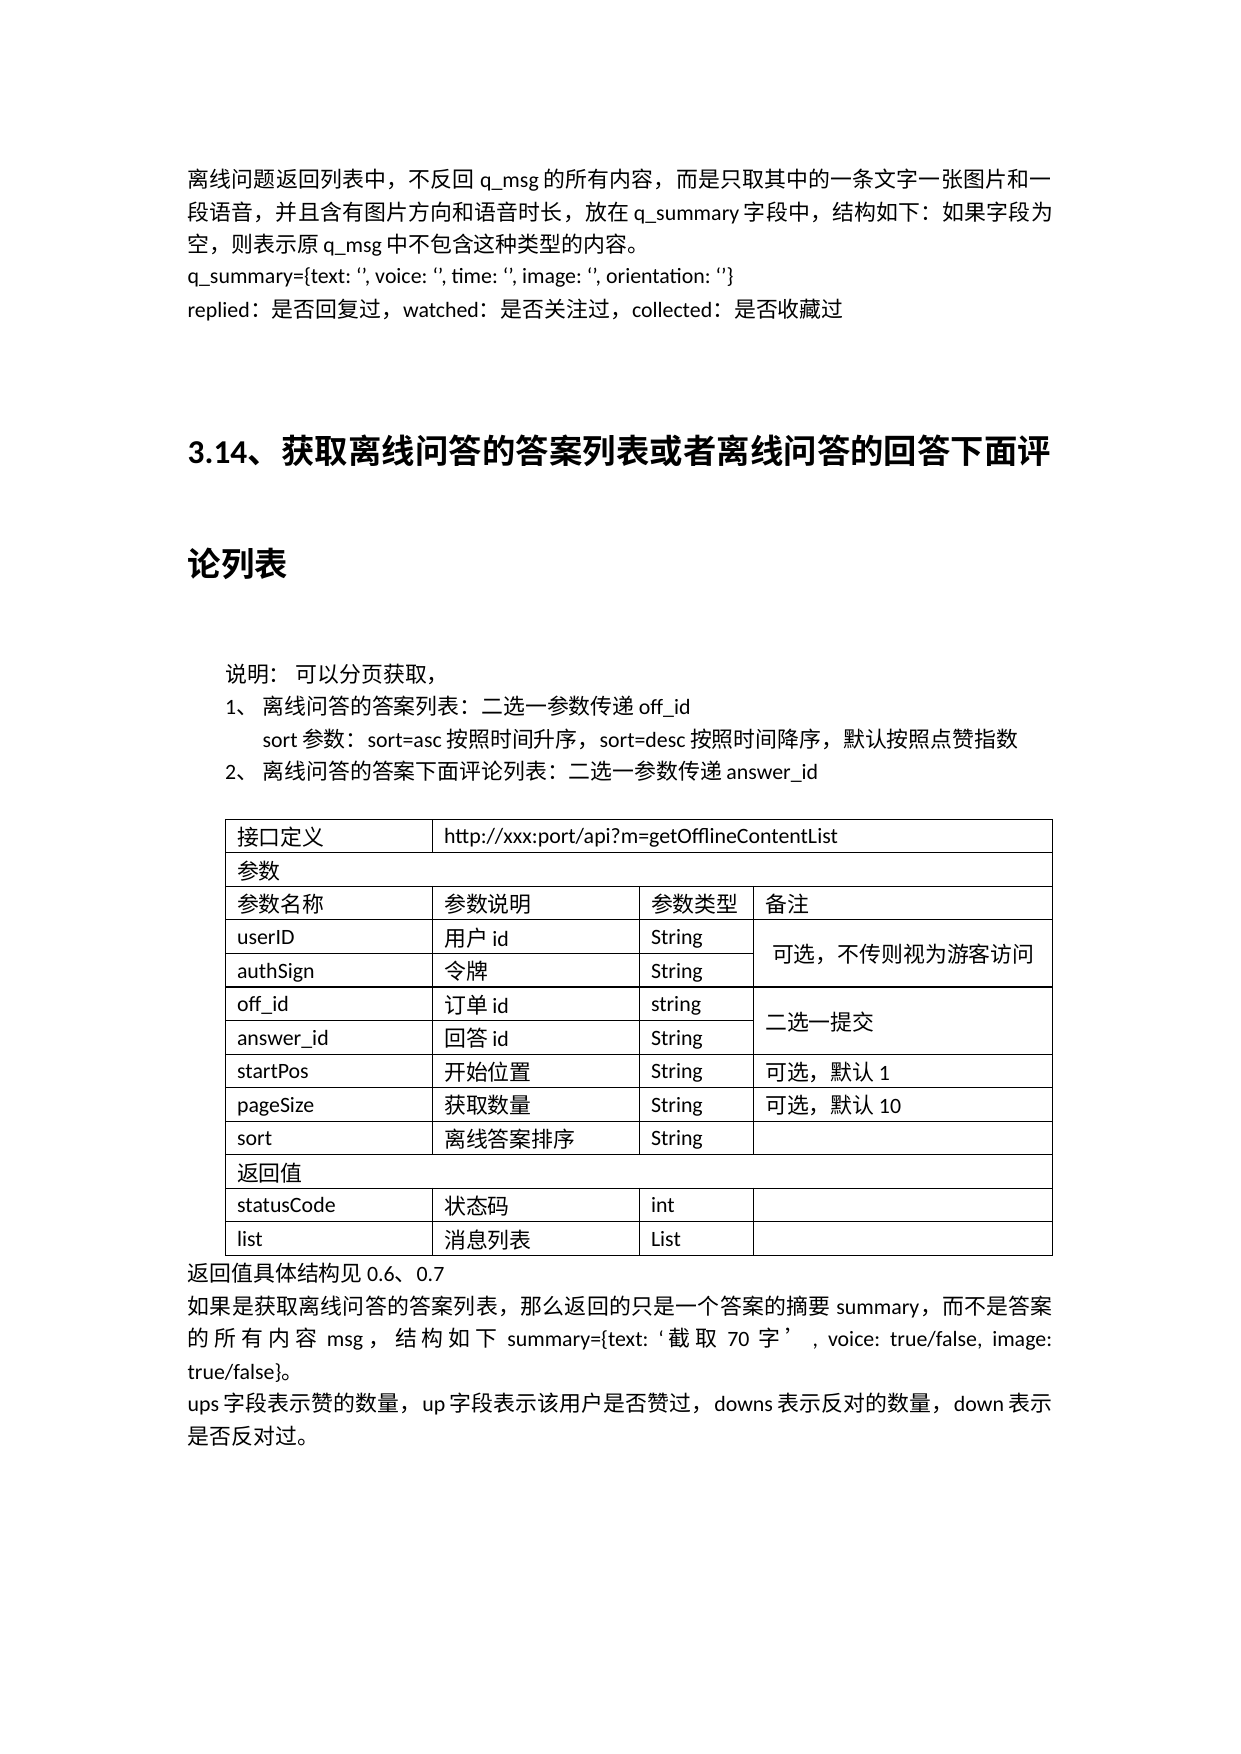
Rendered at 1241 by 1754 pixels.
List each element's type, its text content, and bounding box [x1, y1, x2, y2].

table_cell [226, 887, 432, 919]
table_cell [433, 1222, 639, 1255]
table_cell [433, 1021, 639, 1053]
list 离线问答的答案列表：二选一参数传递off_id [225, 689, 1053, 721]
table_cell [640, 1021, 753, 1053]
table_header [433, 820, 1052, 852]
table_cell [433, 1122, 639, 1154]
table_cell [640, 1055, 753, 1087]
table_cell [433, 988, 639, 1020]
text ups字段表示赞的数量，up字段表示该用户是否赞过，downs表示反对的数量，down表示是否反对过。 [187, 1386, 1053, 1451]
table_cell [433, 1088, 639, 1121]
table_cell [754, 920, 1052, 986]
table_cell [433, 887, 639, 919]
subtitle 3.14、获取离线问答的答案列表或者离线问答的回答下面评论列表 [187, 417, 1053, 594]
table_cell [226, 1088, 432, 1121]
text 说明： 可以分页获取， [225, 656, 1053, 689]
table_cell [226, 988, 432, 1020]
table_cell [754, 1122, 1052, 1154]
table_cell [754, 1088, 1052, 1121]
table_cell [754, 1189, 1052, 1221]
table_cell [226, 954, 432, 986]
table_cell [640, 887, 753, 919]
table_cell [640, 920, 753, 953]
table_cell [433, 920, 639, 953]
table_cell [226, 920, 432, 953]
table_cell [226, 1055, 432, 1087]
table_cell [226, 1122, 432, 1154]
list 离线问答的答案下面评论列表：二选一参数传递answer_id [225, 754, 1053, 786]
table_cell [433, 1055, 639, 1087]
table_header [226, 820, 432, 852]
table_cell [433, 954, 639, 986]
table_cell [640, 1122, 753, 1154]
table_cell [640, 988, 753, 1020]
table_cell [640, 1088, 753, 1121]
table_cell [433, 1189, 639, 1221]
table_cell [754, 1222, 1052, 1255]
text sort参数：sort=asc按照时间升序，sort=desc按照时间降序，默认按照点赞指数 [262, 721, 1053, 754]
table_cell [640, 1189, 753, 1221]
text 如果是获取离线问答的答案列表，那么返回的只是一个答案的摘要summary，而不是答案的所有内容msg，结构如下summary={text: ‘截取70字’, voice: true/false, image: true/false}。 [187, 1288, 1053, 1386]
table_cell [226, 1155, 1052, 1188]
text 返回值具体结构见0.6、0.7 [187, 1256, 1053, 1288]
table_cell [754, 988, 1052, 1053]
text replied：是否回复过，watched：是否关注过，collected：是否收藏过 [187, 292, 1053, 324]
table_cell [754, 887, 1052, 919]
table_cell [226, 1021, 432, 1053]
text 离线问题返回列表中，不反回q_msg的所有内容，而是只取其中的一条文字一张图片和一段语音，并且含有图片方向和语音时长，放在q_summary字段中，结构如下：如果字段为空，则表示原q_msg中不包含这种类型的内容。 [187, 162, 1053, 259]
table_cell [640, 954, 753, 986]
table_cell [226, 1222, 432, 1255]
text q_summary={text: ‘’, voice: ‘’, time: ‘’, image: ‘’, orientation: ‘’} [187, 259, 1053, 292]
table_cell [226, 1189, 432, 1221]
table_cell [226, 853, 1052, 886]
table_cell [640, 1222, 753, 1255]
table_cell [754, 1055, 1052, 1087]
